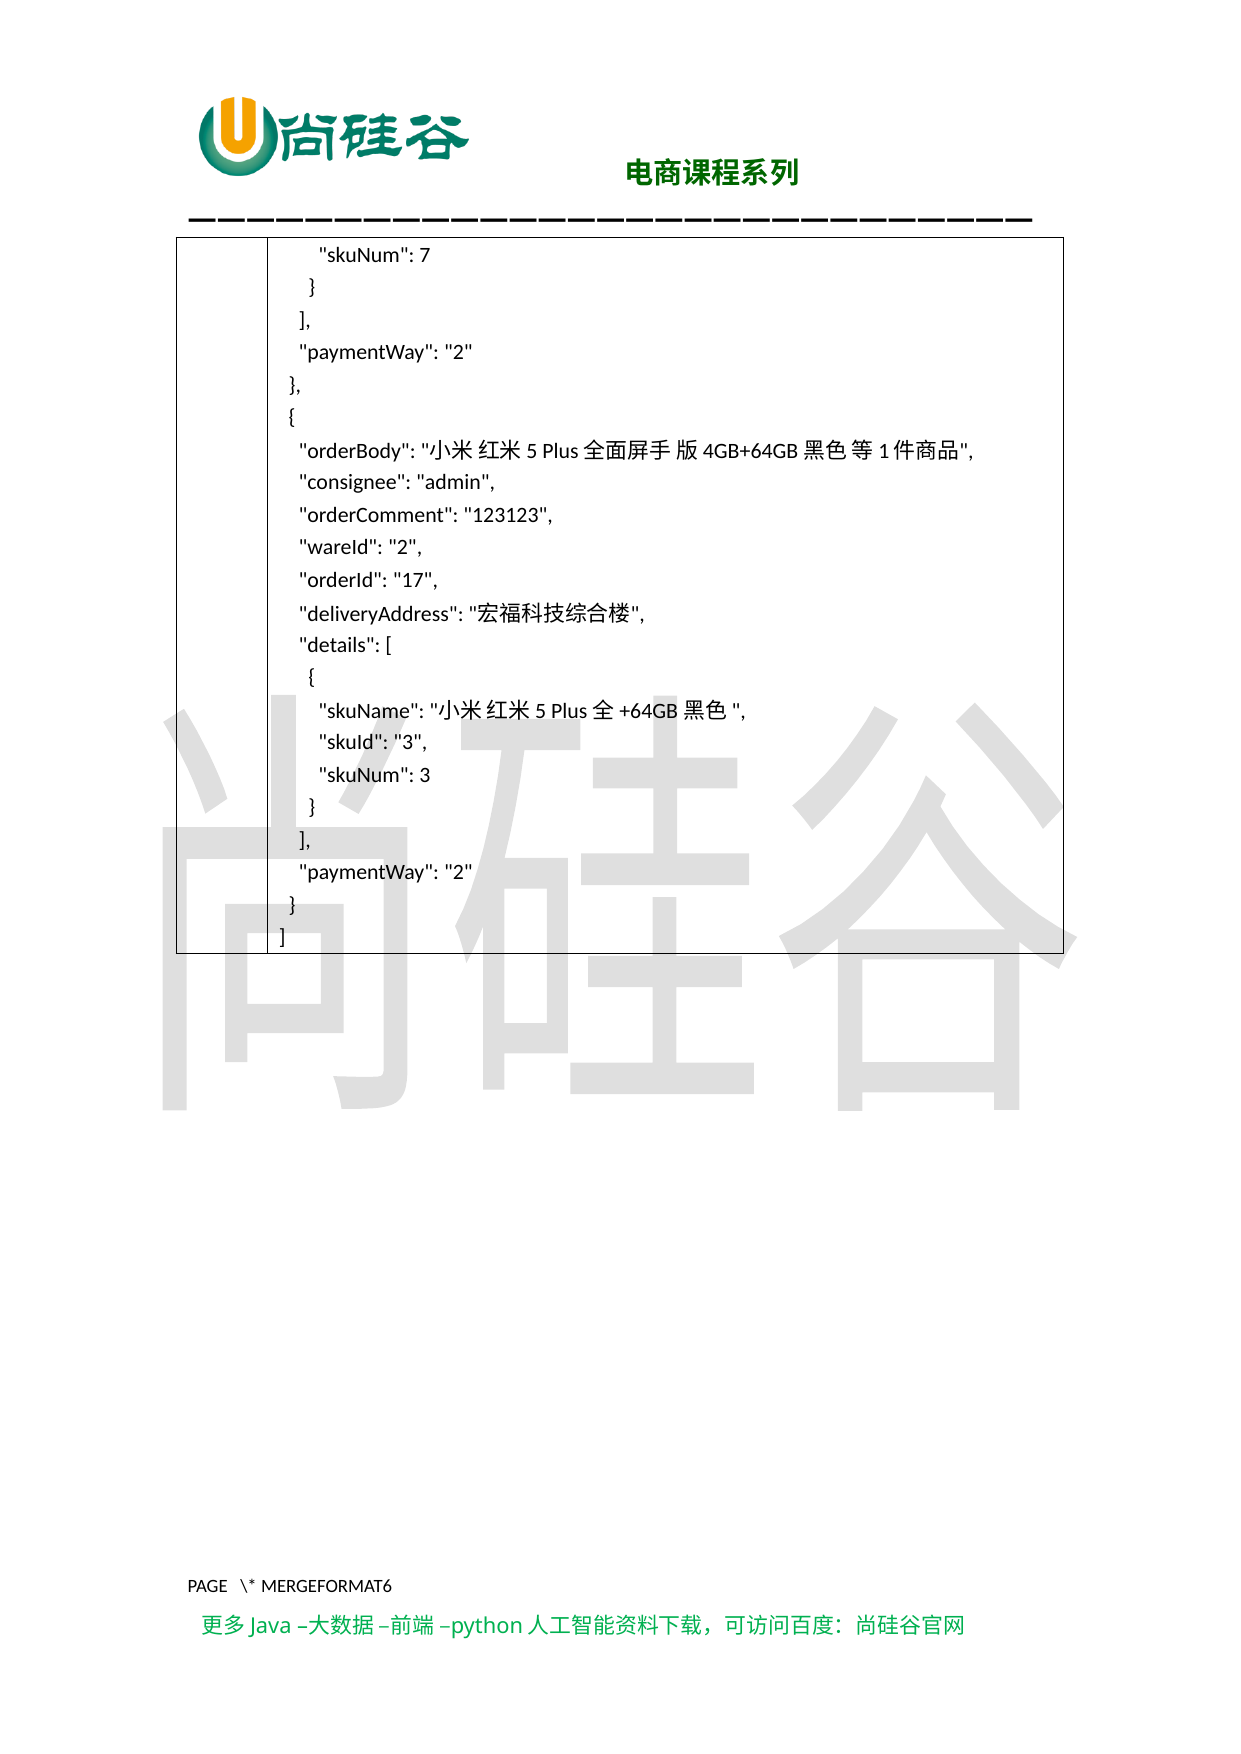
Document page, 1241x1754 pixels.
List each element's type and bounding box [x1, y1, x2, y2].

picture [187, 88, 476, 184]
table_cell [177, 238, 267, 953]
